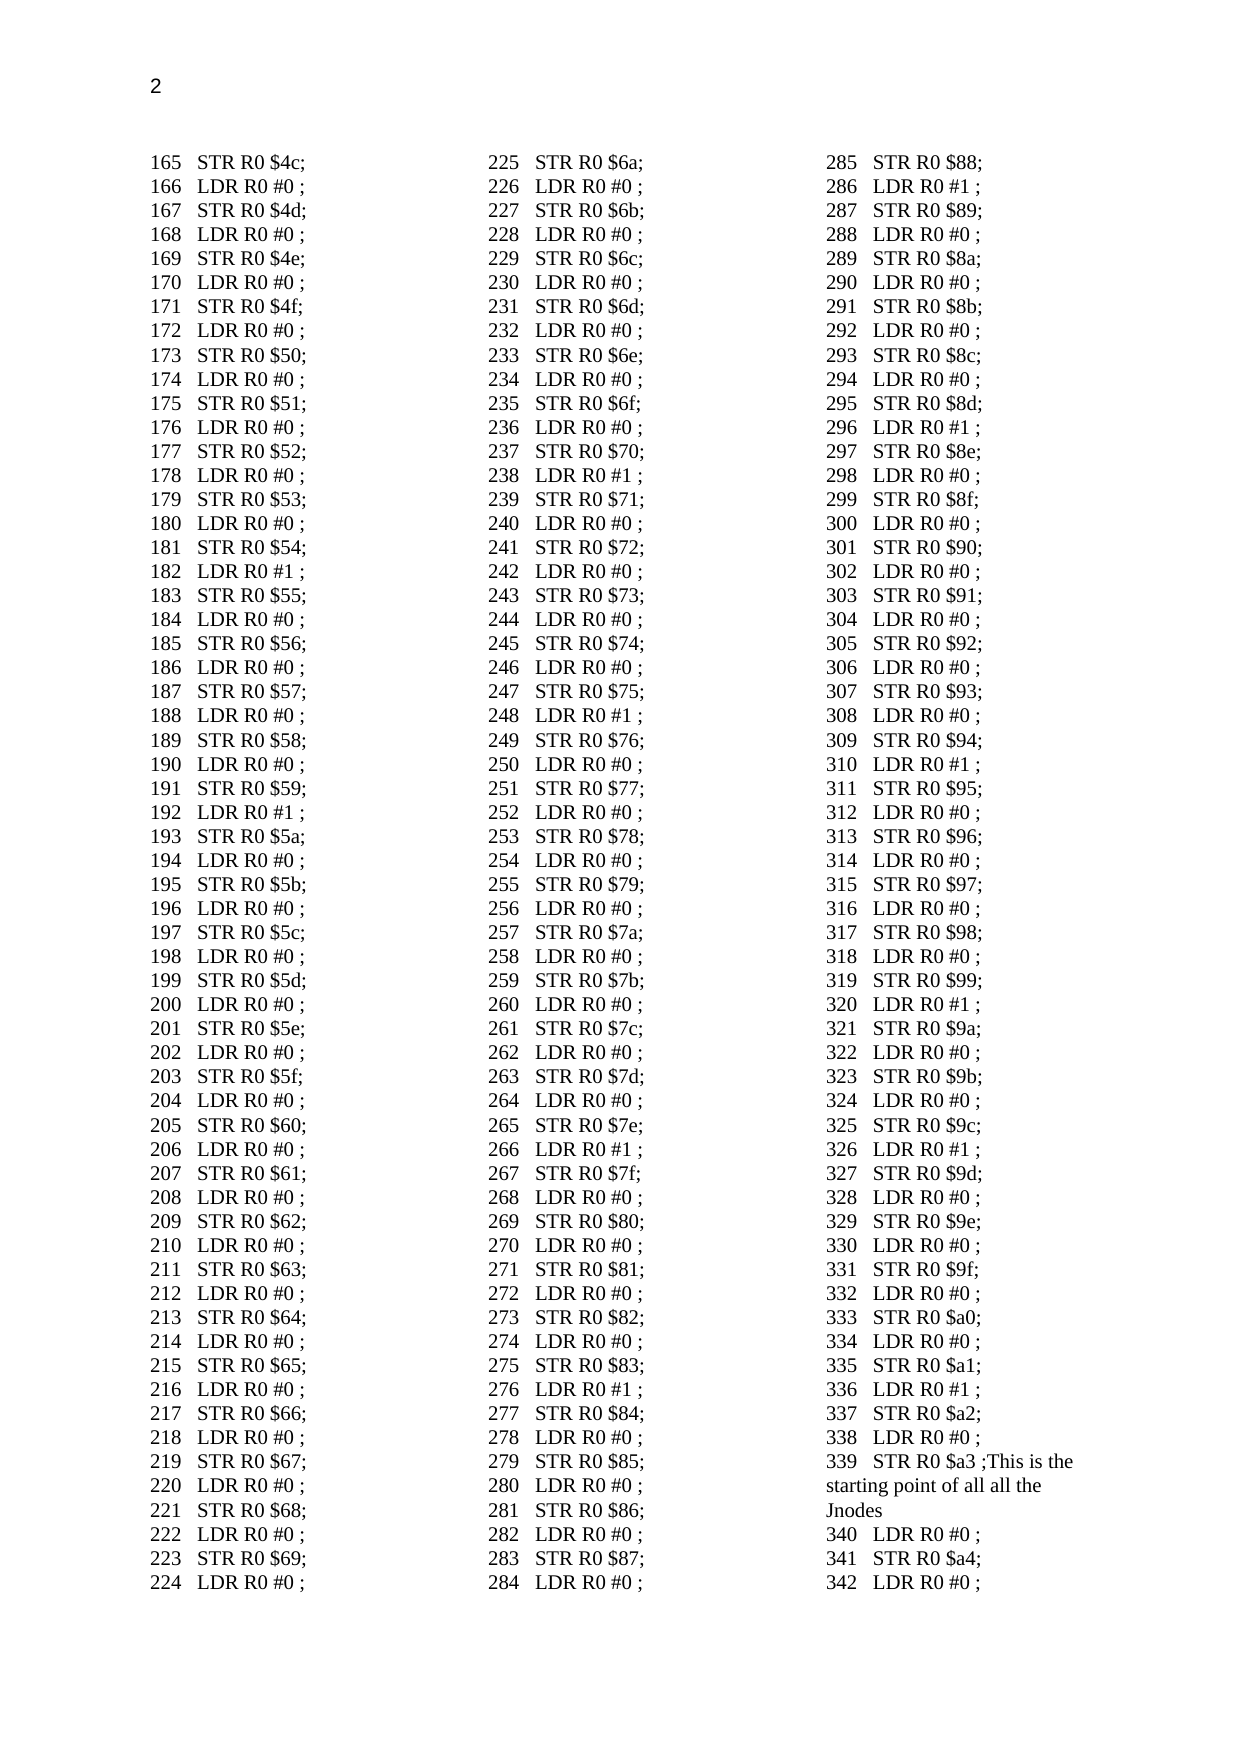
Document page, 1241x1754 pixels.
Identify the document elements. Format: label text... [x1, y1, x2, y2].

text 304 LDR R0 #0 ; [826, 607, 1090, 631]
text 298 LDR R0 #0 ; [826, 463, 1090, 487]
text 263 STR R0 $7d; [488, 1064, 752, 1088]
text 307 STR R0 $93; [826, 679, 1090, 703]
text 198 LDR R0 #0 ; [150, 944, 414, 968]
text 218 LDR R0 #0 ; [150, 1425, 414, 1449]
text 313 STR R0 $96; [826, 824, 1090, 848]
text 176 LDR R0 #0 ; [150, 415, 414, 439]
text 338 LDR R0 #0 ; [826, 1425, 1090, 1449]
text 311 STR R0 $95; [826, 776, 1090, 800]
text 191 STR R0 $59; [150, 776, 414, 800]
text 278 LDR R0 #0 ; [488, 1425, 752, 1449]
text 267 STR R0 $7f; [488, 1161, 752, 1185]
text 166 LDR R0 #0 ; [150, 174, 414, 198]
text 235 STR R0 $6f; [488, 391, 752, 415]
text 224 LDR R0 #0 ; [150, 1570, 414, 1594]
text 266 LDR R0 #1 ; [488, 1137, 752, 1161]
text 264 LDR R0 #0 ; [488, 1088, 752, 1112]
text 232 LDR R0 #0 ; [488, 318, 752, 342]
text 321 STR R0 $9a; [826, 1016, 1090, 1040]
text 328 LDR R0 #0 ; [826, 1185, 1090, 1209]
text 197 STR R0 $5c; [150, 920, 414, 944]
text 179 STR R0 $53; [150, 487, 414, 511]
text 322 LDR R0 #0 ; [826, 1040, 1090, 1064]
text 297 STR R0 $8e; [826, 439, 1090, 463]
text 261 STR R0 $7c; [488, 1016, 752, 1040]
text 188 LDR R0 #0 ; [150, 703, 414, 727]
text 183 STR R0 $55; [150, 583, 414, 607]
text 300 LDR R0 #0 ; [826, 511, 1090, 535]
text 217 STR R0 $66; [150, 1401, 414, 1425]
text 320 LDR R0 #1 ; [826, 992, 1090, 1016]
text 285 STR R0 $88; [826, 150, 1090, 174]
text 173 STR R0 $50; [150, 342, 414, 367]
text 207 STR R0 $61; [150, 1161, 414, 1185]
text 213 STR R0 $64; [150, 1305, 414, 1329]
text 241 STR R0 $72; [488, 535, 752, 559]
text 302 LDR R0 #0 ; [826, 559, 1090, 583]
text 200 LDR R0 #0 ; [150, 992, 414, 1016]
text 182 LDR R0 #1 ; [150, 559, 414, 583]
text 323 STR R0 $9b; [826, 1064, 1090, 1088]
text 260 LDR R0 #0 ; [488, 992, 752, 1016]
text 234 LDR R0 #0 ; [488, 367, 752, 391]
text 268 LDR R0 #0 ; [488, 1185, 752, 1209]
text 303 STR R0 $91; [826, 583, 1090, 607]
text 206 LDR R0 #0 ; [150, 1137, 414, 1161]
text 194 LDR R0 #0 ; [150, 848, 414, 872]
text 284 LDR R0 #0 ; [488, 1570, 752, 1594]
text 310 LDR R0 #1 ; [826, 752, 1090, 776]
text 299 STR R0 $8f; [826, 487, 1090, 511]
text 216 LDR R0 #0 ; [150, 1377, 414, 1401]
text 214 LDR R0 #0 ; [150, 1329, 414, 1353]
text 257 STR R0 $7a; [488, 920, 752, 944]
text 262 LDR R0 #0 ; [488, 1040, 752, 1064]
text 329 STR R0 $9e; [826, 1209, 1090, 1233]
text 230 LDR R0 #0 ; [488, 270, 752, 294]
text 288 LDR R0 #0 ; [826, 222, 1090, 246]
text 168 LDR R0 #0 ; [150, 222, 414, 246]
text 277 STR R0 $84; [488, 1401, 752, 1425]
text 187 STR R0 $57; [150, 679, 414, 703]
text 231 STR R0 $6d; [488, 294, 752, 318]
text 295 STR R0 $8d; [826, 391, 1090, 415]
text 292 LDR R0 #0 ; [826, 318, 1090, 342]
text 202 LDR R0 #0 ; [150, 1040, 414, 1064]
text 332 LDR R0 #0 ; [826, 1281, 1090, 1305]
text 255 STR R0 $79; [488, 872, 752, 896]
text 335 STR R0 $a1; [826, 1353, 1090, 1377]
text 286 LDR R0 #1 ; [826, 174, 1090, 198]
text 228 LDR R0 #0 ; [488, 222, 752, 246]
text 330 LDR R0 #0 ; [826, 1233, 1090, 1257]
text 222 LDR R0 #0 ; [150, 1522, 414, 1546]
text 199 STR R0 $5d; [150, 968, 414, 992]
text 253 STR R0 $78; [488, 824, 752, 848]
text 195 STR R0 $5b; [150, 872, 414, 896]
text 178 LDR R0 #0 ; [150, 463, 414, 487]
text 248 LDR R0 #1 ; [488, 703, 752, 727]
text 219 STR R0 $67; [150, 1449, 414, 1473]
text 165 STR R0 $4c; [150, 150, 414, 174]
text 201 STR R0 $5e; [150, 1016, 414, 1040]
text 287 STR R0 $89; [826, 198, 1090, 222]
text 212 LDR R0 #0 ; [150, 1281, 414, 1305]
text 210 LDR R0 #0 ; [150, 1233, 414, 1257]
text 326 LDR R0 #1 ; [826, 1137, 1090, 1161]
text 170 LDR R0 #0 ; [150, 270, 414, 294]
text 340 LDR R0 #0 ; [826, 1522, 1090, 1546]
text 301 STR R0 $90; [826, 535, 1090, 559]
text 215 STR R0 $65; [150, 1353, 414, 1377]
text 180 LDR R0 #0 ; [150, 511, 414, 535]
text 209 STR R0 $62; [150, 1209, 414, 1233]
text 174 LDR R0 #0 ; [150, 367, 414, 391]
text 336 LDR R0 #1 ; [826, 1377, 1090, 1401]
text 251 STR R0 $77; [488, 776, 752, 800]
text 314 LDR R0 #0 ; [826, 848, 1090, 872]
text 250 LDR R0 #0 ; [488, 752, 752, 776]
text 271 STR R0 $81; [488, 1257, 752, 1281]
text 181 STR R0 $54; [150, 535, 414, 559]
text 192 LDR R0 #1 ; [150, 800, 414, 824]
text 169 STR R0 $4e; [150, 246, 414, 270]
text 282 LDR R0 #0 ; [488, 1522, 752, 1546]
text 220 LDR R0 #0 ; [150, 1473, 414, 1497]
text 225 STR R0 $6a; [488, 150, 752, 174]
text 279 STR R0 $85; [488, 1449, 752, 1473]
text 334 LDR R0 #0 ; [826, 1329, 1090, 1353]
text 208 LDR R0 #0 ; [150, 1185, 414, 1209]
text 240 LDR R0 #0 ; [488, 511, 752, 535]
text 316 LDR R0 #0 ; [826, 896, 1090, 920]
text 333 STR R0 $a0; [826, 1305, 1090, 1329]
text 272 LDR R0 #0 ; [488, 1281, 752, 1305]
text 238 LDR R0 #1 ; [488, 463, 752, 487]
text 265 STR R0 $7e; [488, 1112, 752, 1137]
text 281 STR R0 $86; [488, 1497, 752, 1522]
text 291 STR R0 $8b; [826, 294, 1090, 318]
text 317 STR R0 $98; [826, 920, 1090, 944]
text 269 STR R0 $80; [488, 1209, 752, 1233]
text 175 STR R0 $51; [150, 391, 414, 415]
text 203 STR R0 $5f; [150, 1064, 414, 1088]
text 318 LDR R0 #0 ; [826, 944, 1090, 968]
text 184 LDR R0 #0 ; [150, 607, 414, 631]
text 275 STR R0 $83; [488, 1353, 752, 1377]
text 337 STR R0 $a2; [826, 1401, 1090, 1425]
text 242 LDR R0 #0 ; [488, 559, 752, 583]
text 342 LDR R0 #0 ; [826, 1570, 1090, 1594]
text 290 LDR R0 #0 ; [826, 270, 1090, 294]
text 172 LDR R0 #0 ; [150, 318, 414, 342]
text 339 STR R0 $a3 ;This is the starting point of all all the Jnodes [826, 1449, 1090, 1522]
text 237 STR R0 $70; [488, 439, 752, 463]
text 283 STR R0 $87; [488, 1546, 752, 1570]
text 211 STR R0 $63; [150, 1257, 414, 1281]
text 324 LDR R0 #0 ; [826, 1088, 1090, 1112]
text 247 STR R0 $75; [488, 679, 752, 703]
text 306 LDR R0 #0 ; [826, 655, 1090, 679]
text 276 LDR R0 #1 ; [488, 1377, 752, 1401]
text 294 LDR R0 #0 ; [826, 367, 1090, 391]
text 246 LDR R0 #0 ; [488, 655, 752, 679]
text 254 LDR R0 #0 ; [488, 848, 752, 872]
text 293 STR R0 $8c; [826, 342, 1090, 367]
text 309 STR R0 $94; [826, 727, 1090, 752]
text 227 STR R0 $6b; [488, 198, 752, 222]
text 167 STR R0 $4d; [150, 198, 414, 222]
text 193 STR R0 $5a; [150, 824, 414, 848]
text 177 STR R0 $52; [150, 439, 414, 463]
text 315 STR R0 $97; [826, 872, 1090, 896]
text 249 STR R0 $76; [488, 727, 752, 752]
text 243 STR R0 $73; [488, 583, 752, 607]
text 204 LDR R0 #0 ; [150, 1088, 414, 1112]
text 308 LDR R0 #0 ; [826, 703, 1090, 727]
text 196 LDR R0 #0 ; [150, 896, 414, 920]
text 186 LDR R0 #0 ; [150, 655, 414, 679]
text 327 STR R0 $9d; [826, 1161, 1090, 1185]
text 273 STR R0 $82; [488, 1305, 752, 1329]
text 325 STR R0 $9c; [826, 1112, 1090, 1137]
text 223 STR R0 $69; [150, 1546, 414, 1570]
text 233 STR R0 $6e; [488, 342, 752, 367]
text 239 STR R0 $71; [488, 487, 752, 511]
text 205 STR R0 $60; [150, 1112, 414, 1137]
text 258 LDR R0 #0 ; [488, 944, 752, 968]
text 221 STR R0 $68; [150, 1497, 414, 1522]
text 256 LDR R0 #0 ; [488, 896, 752, 920]
text 305 STR R0 $92; [826, 631, 1090, 655]
text 171 STR R0 $4f; [150, 294, 414, 318]
text 229 STR R0 $6c; [488, 246, 752, 270]
text 245 STR R0 $74; [488, 631, 752, 655]
text 236 LDR R0 #0 ; [488, 415, 752, 439]
text 270 LDR R0 #0 ; [488, 1233, 752, 1257]
text 226 LDR R0 #0 ; [488, 174, 752, 198]
text 280 LDR R0 #0 ; [488, 1473, 752, 1497]
text 341 STR R0 $a4; [826, 1546, 1090, 1570]
text 296 LDR R0 #1 ; [826, 415, 1090, 439]
text 189 STR R0 $58; [150, 727, 414, 752]
text 185 STR R0 $56; [150, 631, 414, 655]
text 319 STR R0 $99; [826, 968, 1090, 992]
text 190 LDR R0 #0 ; [150, 752, 414, 776]
text 274 LDR R0 #0 ; [488, 1329, 752, 1353]
text 259 STR R0 $7b; [488, 968, 752, 992]
text 331 STR R0 $9f; [826, 1257, 1090, 1281]
text 244 LDR R0 #0 ; [488, 607, 752, 631]
text 289 STR R0 $8a; [826, 246, 1090, 270]
text 252 LDR R0 #0 ; [488, 800, 752, 824]
text 312 LDR R0 #0 ; [826, 800, 1090, 824]
